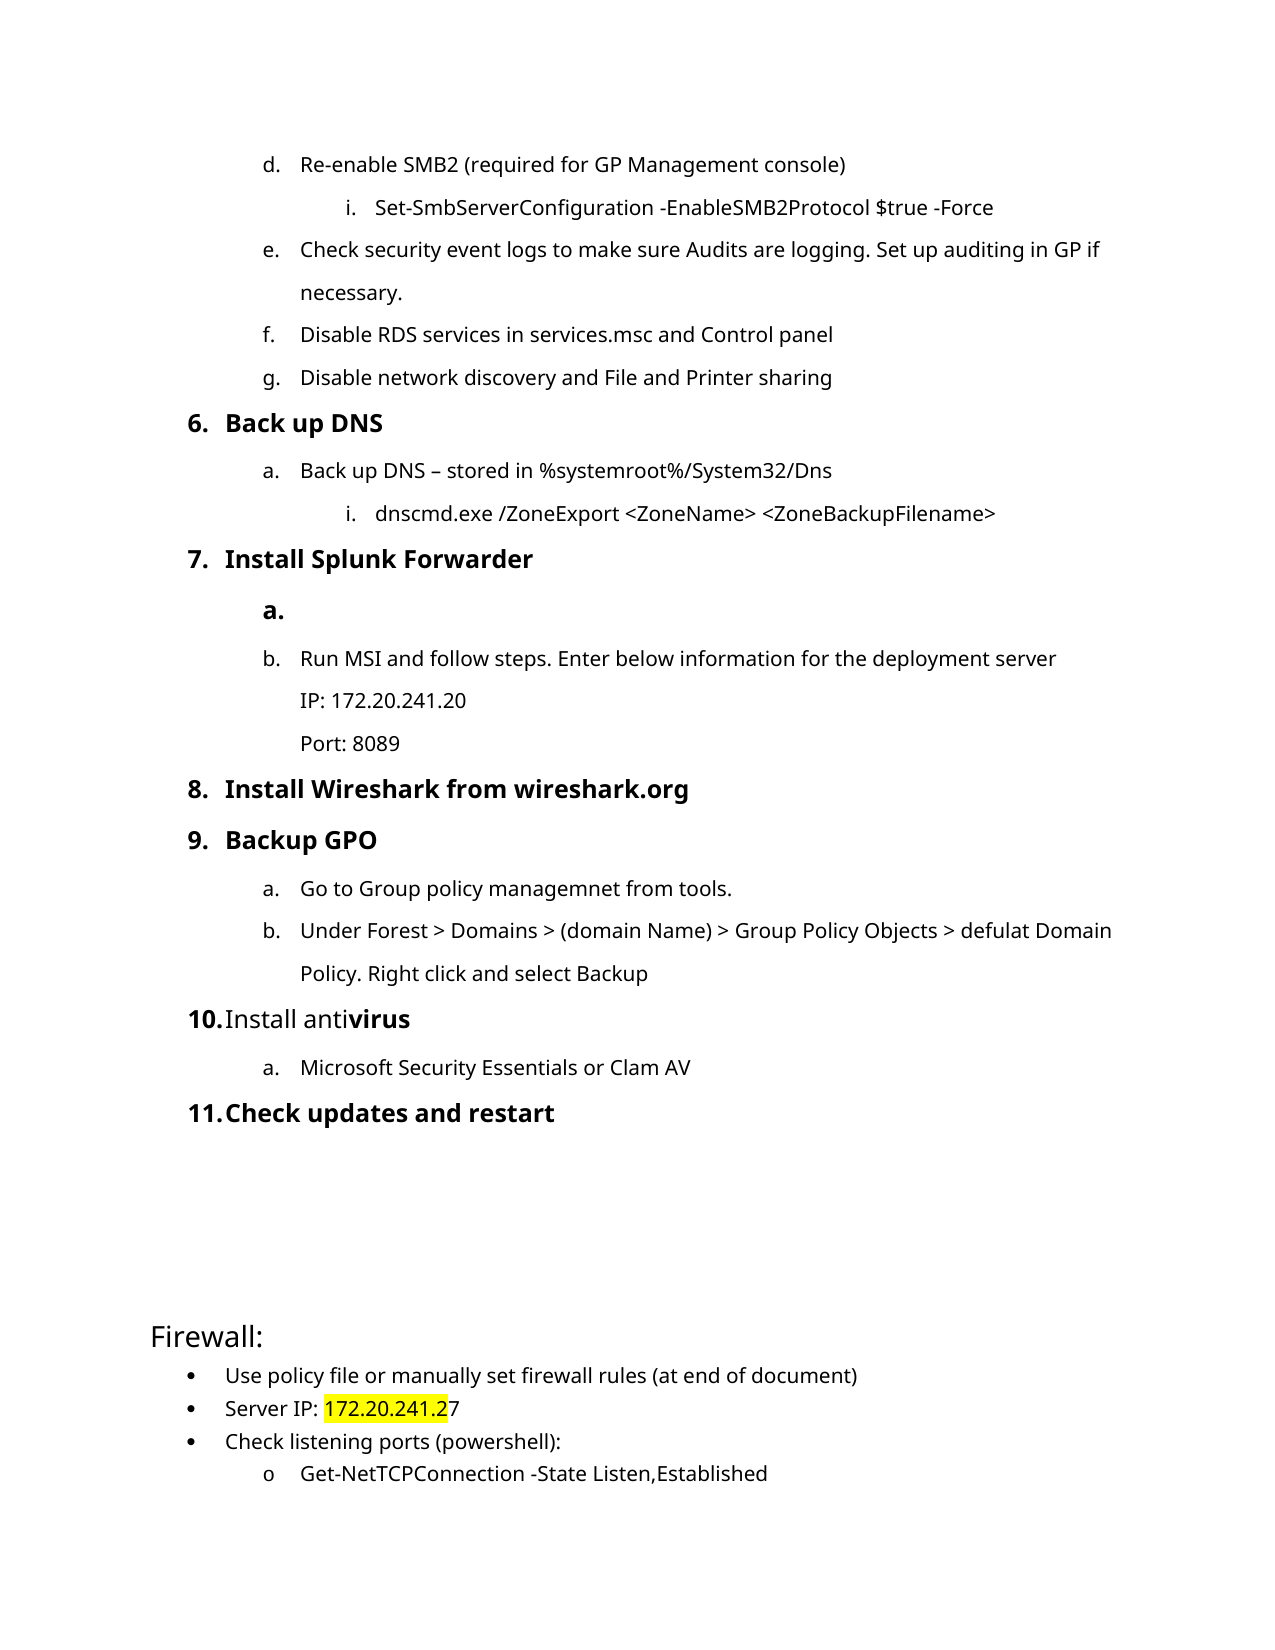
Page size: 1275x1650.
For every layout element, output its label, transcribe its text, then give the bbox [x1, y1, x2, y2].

list Check listening ports (powershell): [187, 1427, 1125, 1455]
list Microsoft Security Essentials or Clam AV [262, 1053, 1125, 1081]
list Install Splunk Forwarder [187, 542, 1125, 576]
list Server IP: 172.20.241.27 [448, 1394, 1125, 1423]
list Server IP: 172.20.241.27 [187, 1394, 324, 1423]
list Go to Group policy managemnet from tools. [262, 874, 1125, 902]
list Check security event logs to make sure Audits are logging. Set up auditing in GP if necessary. [262, 235, 1125, 306]
list IP: 172.20.241.20 [300, 687, 1125, 715]
list Re-enable SMB2 (required for GP Management console) [262, 150, 1125, 178]
list Back up DNS – stored in %systemroot%/System32/Dns [262, 457, 1125, 485]
list Get-NetTCPConnection -State Listen,Established [262, 1459, 1125, 1488]
list Under Forest > Domains > (domain Name) > Group Policy Objects > defulat Domain Policy. Right click and select Backup [262, 916, 1125, 987]
list Check updates and restart [187, 1095, 1125, 1129]
text Firewall: [150, 1316, 1125, 1356]
list Run MSI and follow steps. Enter below information for the deployment server [262, 644, 1125, 672]
list Port: 8089 [300, 729, 1125, 758]
list Back up DNS [187, 406, 1125, 440]
list Use policy file or manually set firewall rules (at end of document) [187, 1362, 1125, 1390]
list Disable RDS services in services.msc and Control panel [262, 320, 1125, 349]
list dnscmd.exe /ZoneExport <ZoneName> <ZoneBackupFilename> [356, 499, 1125, 528]
list Disable network discovery and File and Printer sharing [262, 363, 1125, 391]
list Install Wireshark from wireshark.org [187, 772, 1125, 806]
list Backup GPO [187, 823, 1125, 857]
list Set-SmbServerConfiguration -EnableSMB2Protocol $true -Force [356, 193, 1125, 221]
list Install antivirus [187, 1002, 1125, 1036]
